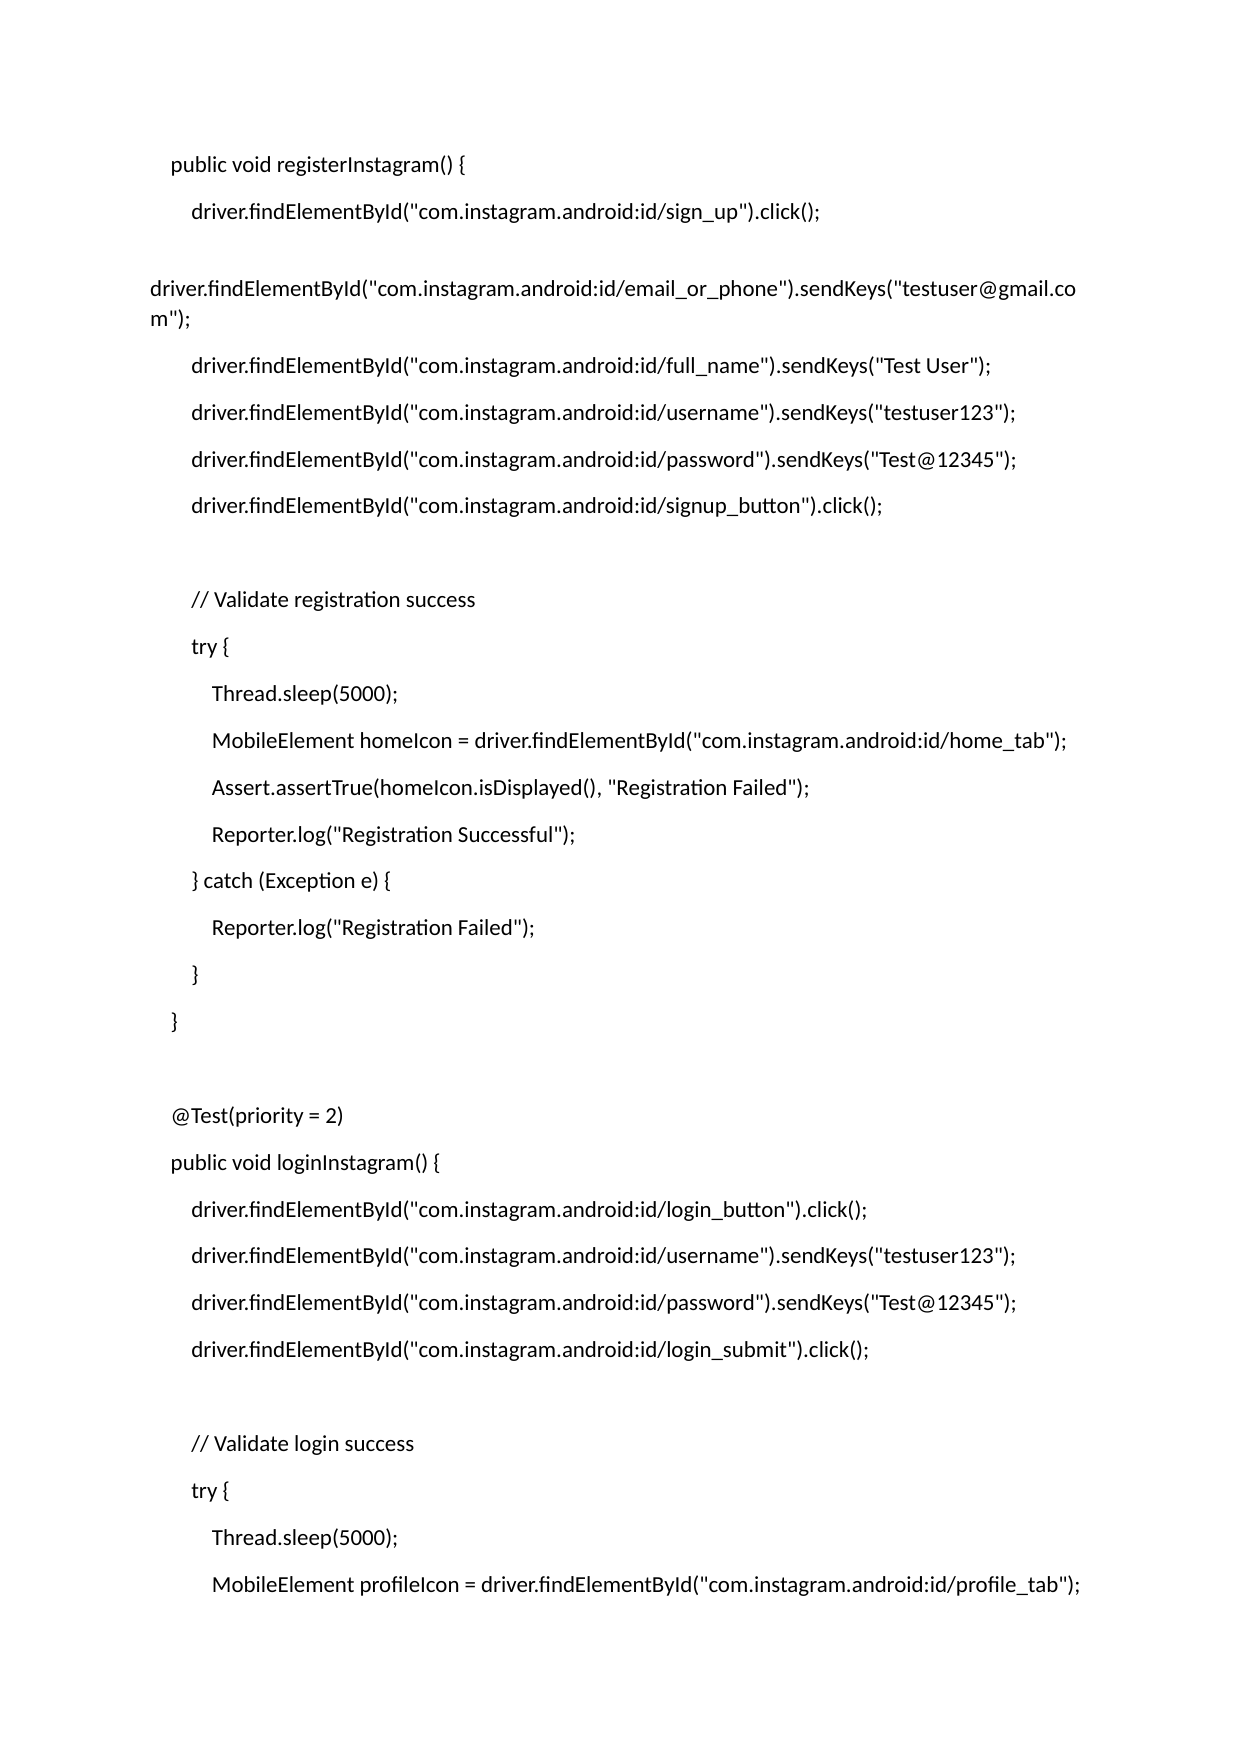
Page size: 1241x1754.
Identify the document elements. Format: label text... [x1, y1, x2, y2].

text driver.findElementById("com.instagram.android:id/full_name").sendKeys("Test User"); [150, 351, 1090, 379]
text // Validate login success [150, 1429, 1090, 1457]
text MobileElement homeIcon = driver.findElementById("com.instagram.android:id/home_tab"); [150, 726, 1090, 754]
text driver.findElementById("com.instagram.android:id/password").sendKeys("Test@12345"); [150, 1288, 1090, 1317]
text driver.findElementById("com.instagram.android:id/signup_button").click(); [150, 492, 1090, 520]
text } catch (Exception e) { [150, 867, 1090, 895]
text try { [150, 632, 1090, 660]
text MobileElement profileIcon = driver.findElementById("com.instagram.android:id/profile_tab"); [150, 1570, 1090, 1598]
text } [150, 960, 1090, 988]
text driver.findElementById("com.instagram.android:id/login_submit").click(); [150, 1335, 1090, 1363]
text driver.findElementById("com.instagram.android:id/login_button").click(); [150, 1195, 1090, 1223]
text Thread.sleep(5000); [150, 1523, 1090, 1551]
text public void registerInstagram() { [150, 150, 1090, 178]
text Assert.assertTrue(homeIcon.isDisplayed(), "Registration Failed"); [150, 773, 1090, 801]
text driver.findElementById("com.instagram.android:id/sign_up").click(); [150, 197, 1090, 225]
text Thread.sleep(5000); [150, 679, 1090, 707]
text } [150, 1007, 1090, 1035]
text @Test(priority = 2) [150, 1101, 1090, 1129]
text driver.findElementById("com.instagram.android:id/username").sendKeys("testuser123"); [150, 1242, 1090, 1270]
text driver.findElementById("com.instagram.android:id/password").sendKeys("Test@12345"); [150, 445, 1090, 473]
text Reporter.log("Registration Successful"); [150, 820, 1090, 848]
text try { [150, 1476, 1090, 1504]
text Reporter.log("Registration Failed"); [150, 913, 1090, 942]
text driver.findElementById("com.instagram.android:id/username").sendKeys("testuser123"); [150, 398, 1090, 426]
text public void loginInstagram() { [150, 1148, 1090, 1176]
text driver.findElementById("com.instagram.android:id/email_or_phone").sendKeys("testuser@gmail.com"); [150, 244, 1090, 332]
text // Validate registration success [150, 585, 1090, 613]
